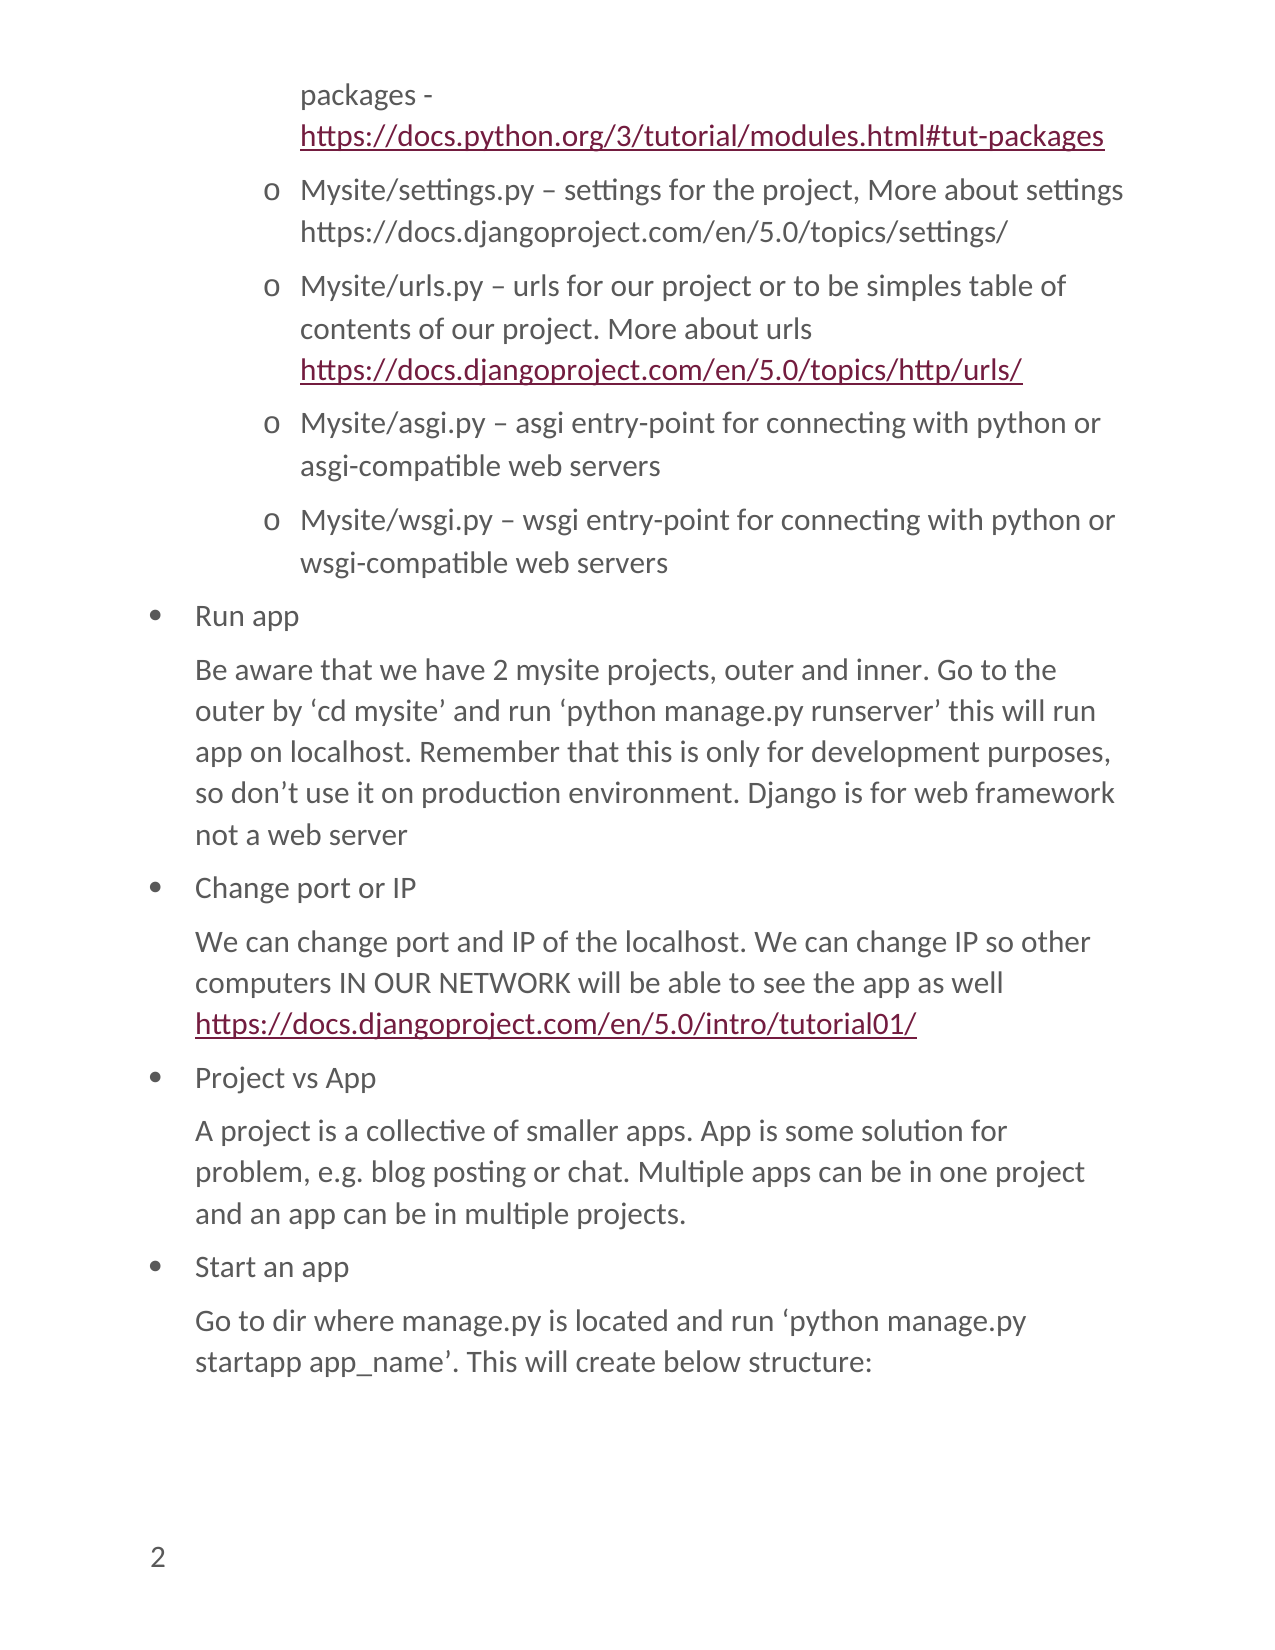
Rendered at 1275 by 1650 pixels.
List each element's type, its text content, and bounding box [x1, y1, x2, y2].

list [262, 75, 1125, 154]
list A project is a collective of smaller apps. App is some solution for problem, e.g. blog posting or chat. Multiple apps can be in one project and an app can be in multiple projects. [195, 1111, 1125, 1232]
list Run app [150, 596, 1125, 634]
list Mysite/urls.py – urls for our project or to be simples table of contents of our project. More about urls https://docs.djangoproject.com/en/5.0/topics/http/urls/ [262, 266, 1125, 388]
list Go to dir where manage.py is located and run ‘python manage.py startapp app_name’. This will create below structure: [195, 1301, 1125, 1380]
list Mysite/settings.py – settings for the project, More about settings https://docs.djangoproject.com/en/5.0/topics/settings/ [262, 170, 1125, 251]
list Be aware that we have 2 mysite projects, outer and inner. Go to the outer by ‘cd mysite’ and run ‘python manage.py runserver’ this will run app on localhost. Remember that this is only for development purposes, so don’t use it on production environment. Django is for web framework not a web server [195, 650, 1125, 853]
list Project vs App [150, 1058, 1125, 1096]
list Start an app [150, 1247, 1125, 1286]
list We can change port and IP of the localhost. We can change IP so other computers IN OUR NETWORK will be able to see the app as well https://docs.djangoproject.com/en/5.0/intro/tutorial01/ [195, 922, 1125, 1042]
list Change port or IP [150, 868, 1125, 906]
list Mysite/asgi.py – asgi entry-point for connecting with python or asgi-compatible web servers [262, 404, 1125, 484]
list Mysite/wsgi.py – wsgi entry-point for connecting with python or wsgi-compatible web servers [262, 500, 1125, 581]
